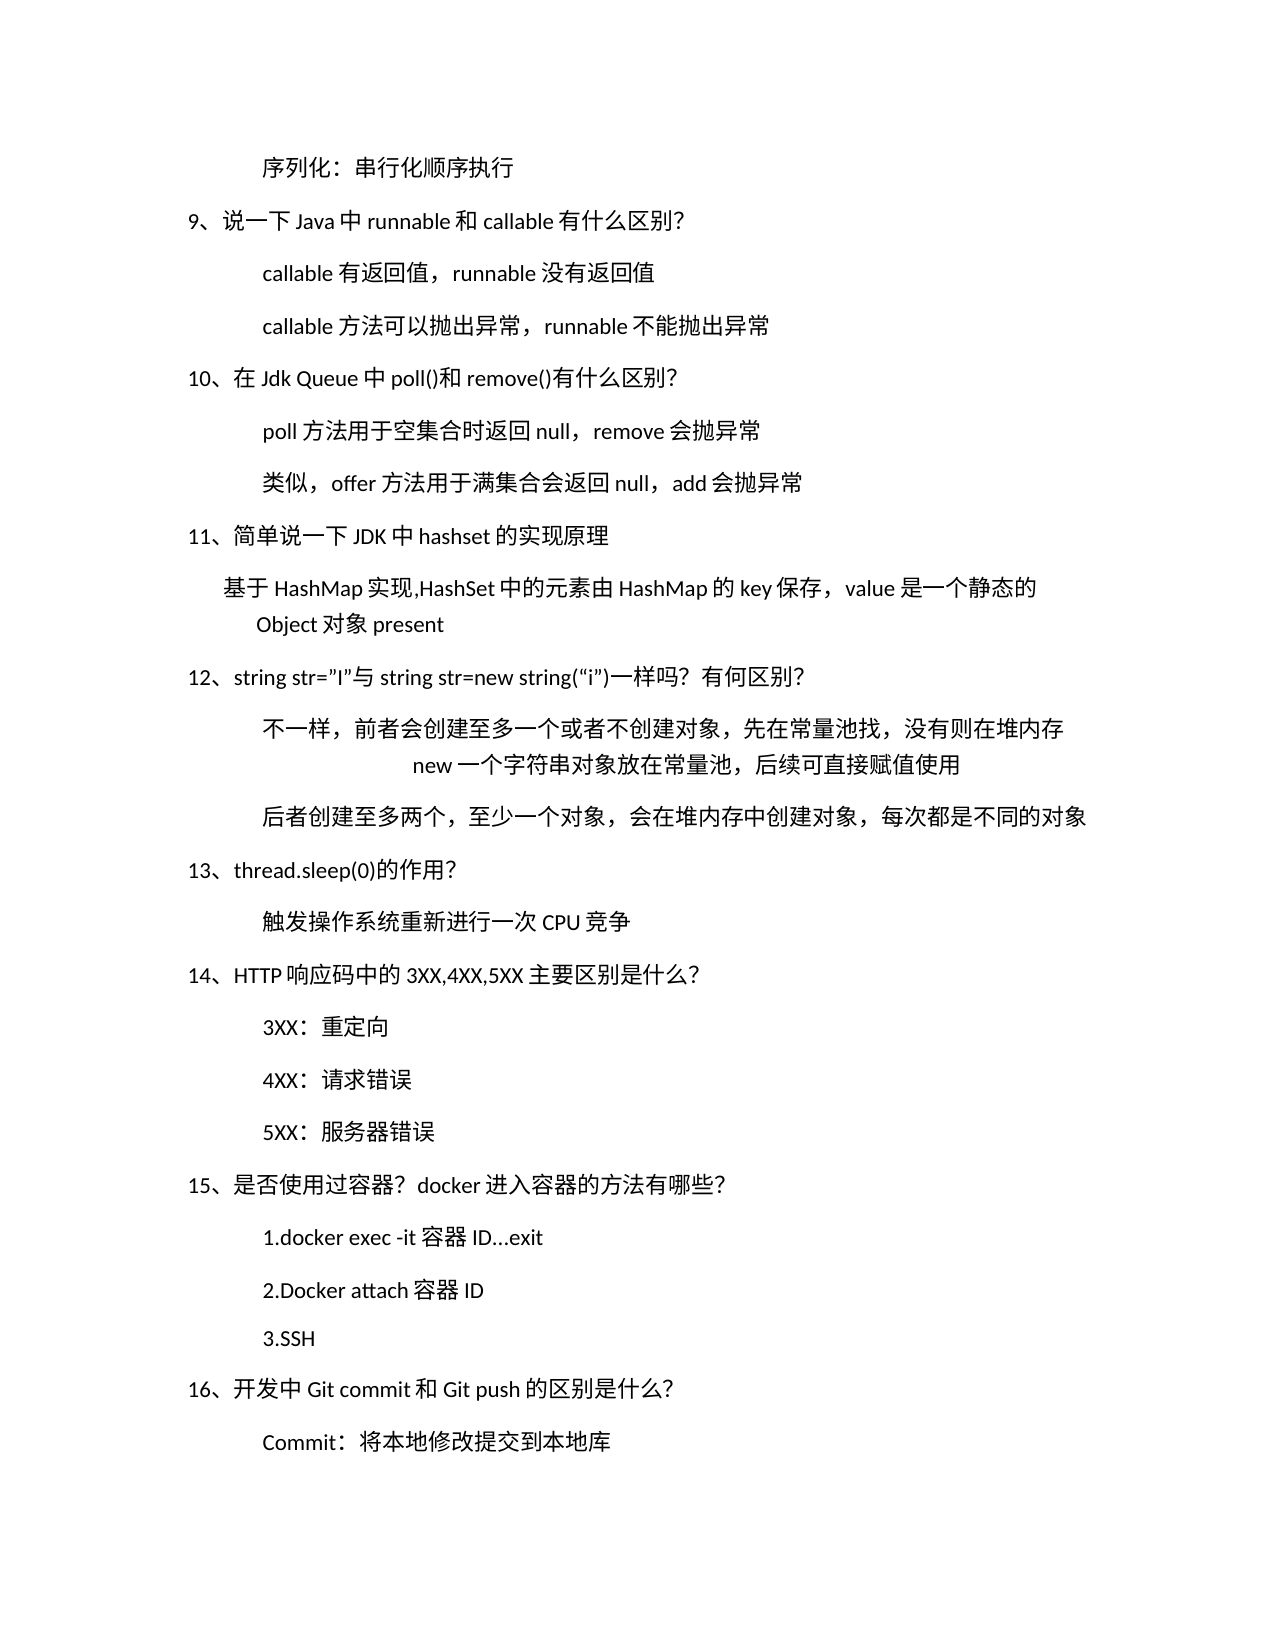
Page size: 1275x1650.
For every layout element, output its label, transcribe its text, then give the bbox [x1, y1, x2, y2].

list Docker attach容器ID [187, 1272, 1087, 1305]
list thread.sleep(0)的作用？ [187, 852, 1087, 885]
text 基于HashMap实现,HashSet中的元素由HashMap的key保存，value是一个静态的Object对象present [187, 570, 1087, 639]
list 是否使用过容器？docker进入容器的方法有哪些？ [187, 1167, 1087, 1200]
list 不一样，前者会创建至多一个或者不创建对象，先在常量池找，没有则在堆内存 new一个字符串对象放在常量池，后续可直接赋值使用 [187, 711, 1087, 780]
list 在Jdk Queue中poll()和remove()有什么区别？ [187, 360, 1087, 393]
list Commit：将本地修改提交到本地库 [187, 1423, 1087, 1457]
list SSH [187, 1324, 1087, 1352]
list 5XX：服务器错误 [187, 1114, 1087, 1147]
list 4XX：请求错误 [187, 1062, 1087, 1095]
list 说一下Java中runnable和callable有什么区别？ [187, 202, 1087, 236]
list 开发中Git commit和Git push的区别是什么？ [187, 1371, 1087, 1404]
text 11、简单说一下JDK中hashset的实现原理 [187, 517, 1087, 551]
list HTTP响应码中的3XX,4XX,5XX主要区别是什么？ [187, 957, 1087, 990]
list 类似，offer方法用于满集合会返回null，add会抛异常 [187, 465, 1087, 498]
list callable方法可以抛出异常，runnable不能抛出异常 [187, 307, 1087, 341]
list 3XX：重定向 [187, 1009, 1087, 1042]
list 序列化：串行化顺序执行 [187, 150, 1087, 183]
list callable有返回值，runnable没有返回值 [187, 255, 1087, 288]
list docker exec -it 容器ID...exit [187, 1219, 1087, 1252]
list poll方法用于空集合时返回null，remove会抛异常 [187, 412, 1087, 446]
list 后者创建至多两个，至少一个对象，会在堆内存中创建对象，每次都是不同的对象 [187, 799, 1087, 832]
list 触发操作系统重新进行一次CPU竞争 [187, 904, 1087, 937]
list string str=”I”与string str=new string(“i”)一样吗？有何区别？ [187, 658, 1087, 692]
